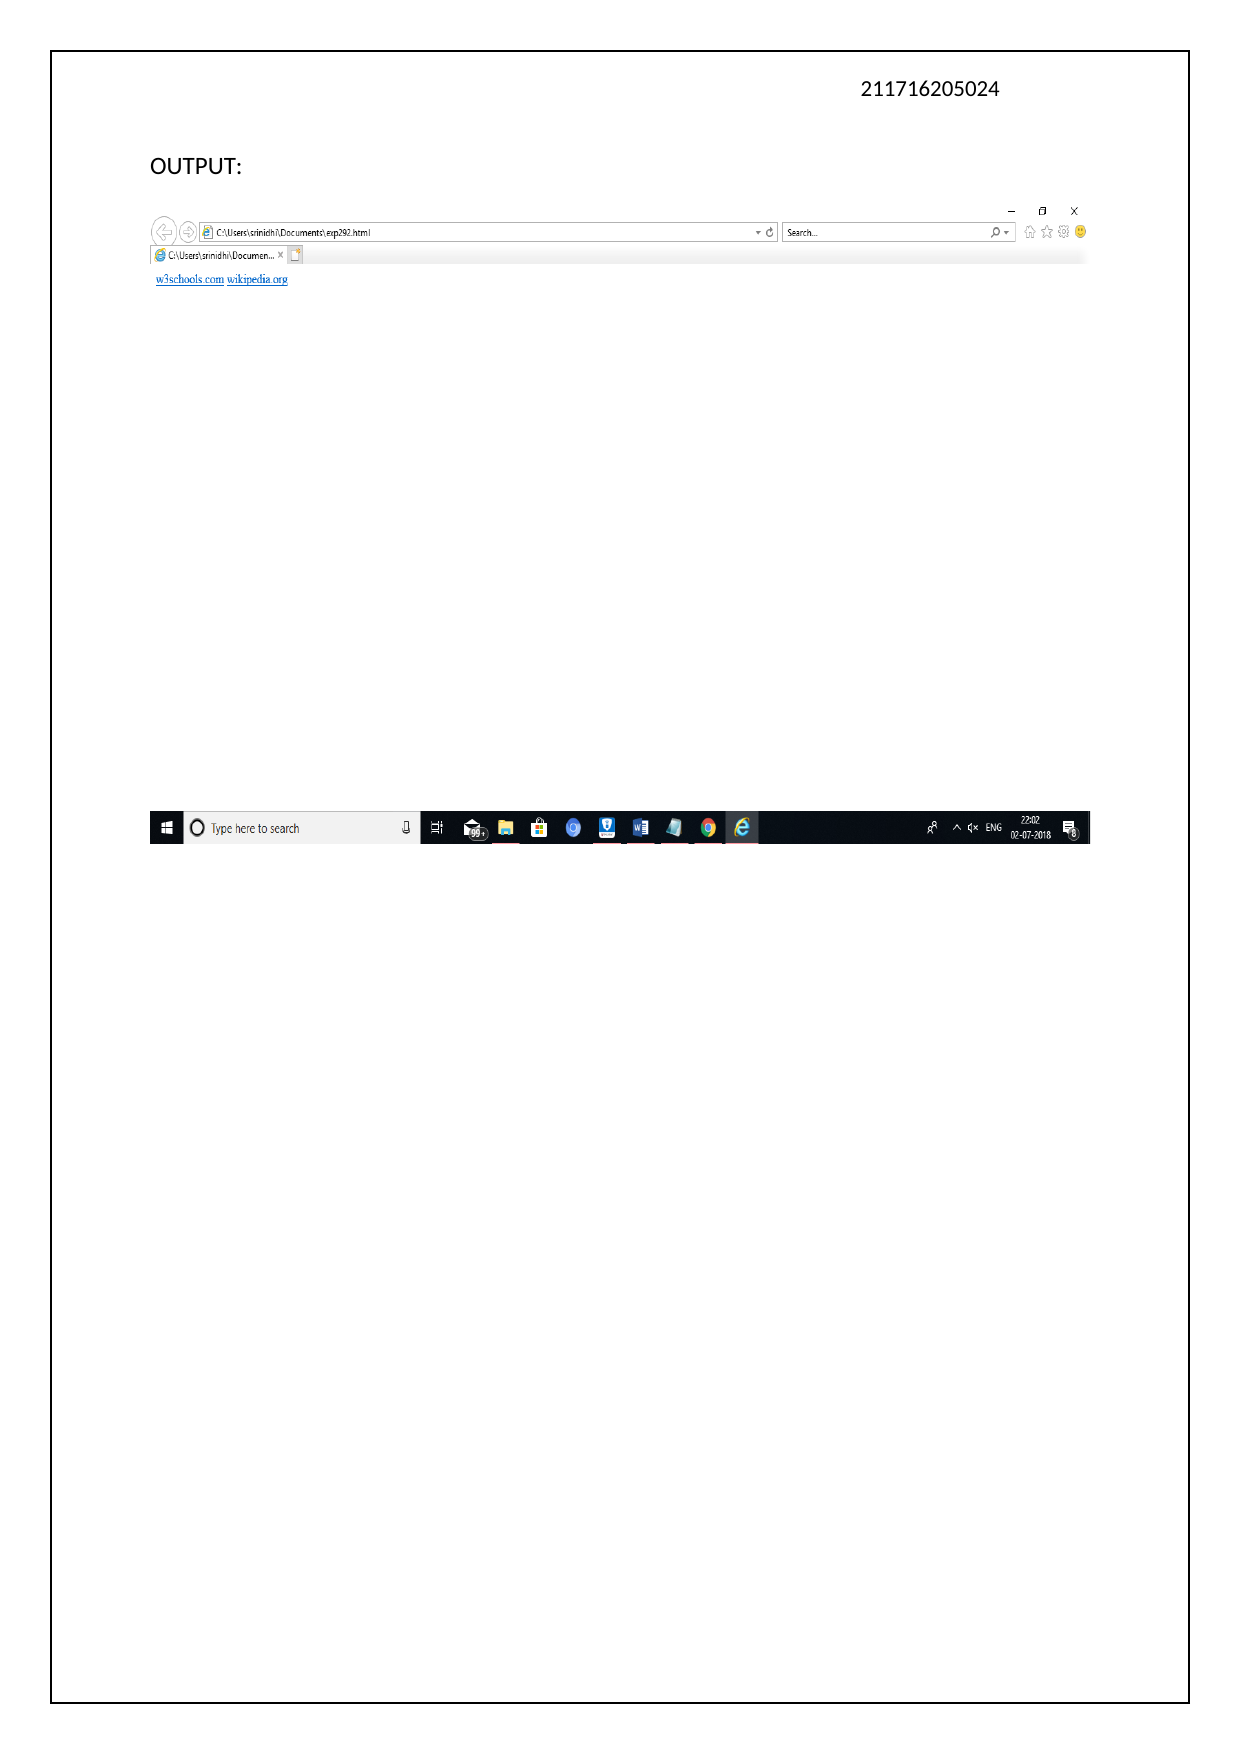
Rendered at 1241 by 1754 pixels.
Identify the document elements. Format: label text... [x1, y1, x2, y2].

text OUTPUT: [150, 150, 1090, 181]
picture [150, 199, 1091, 844]
